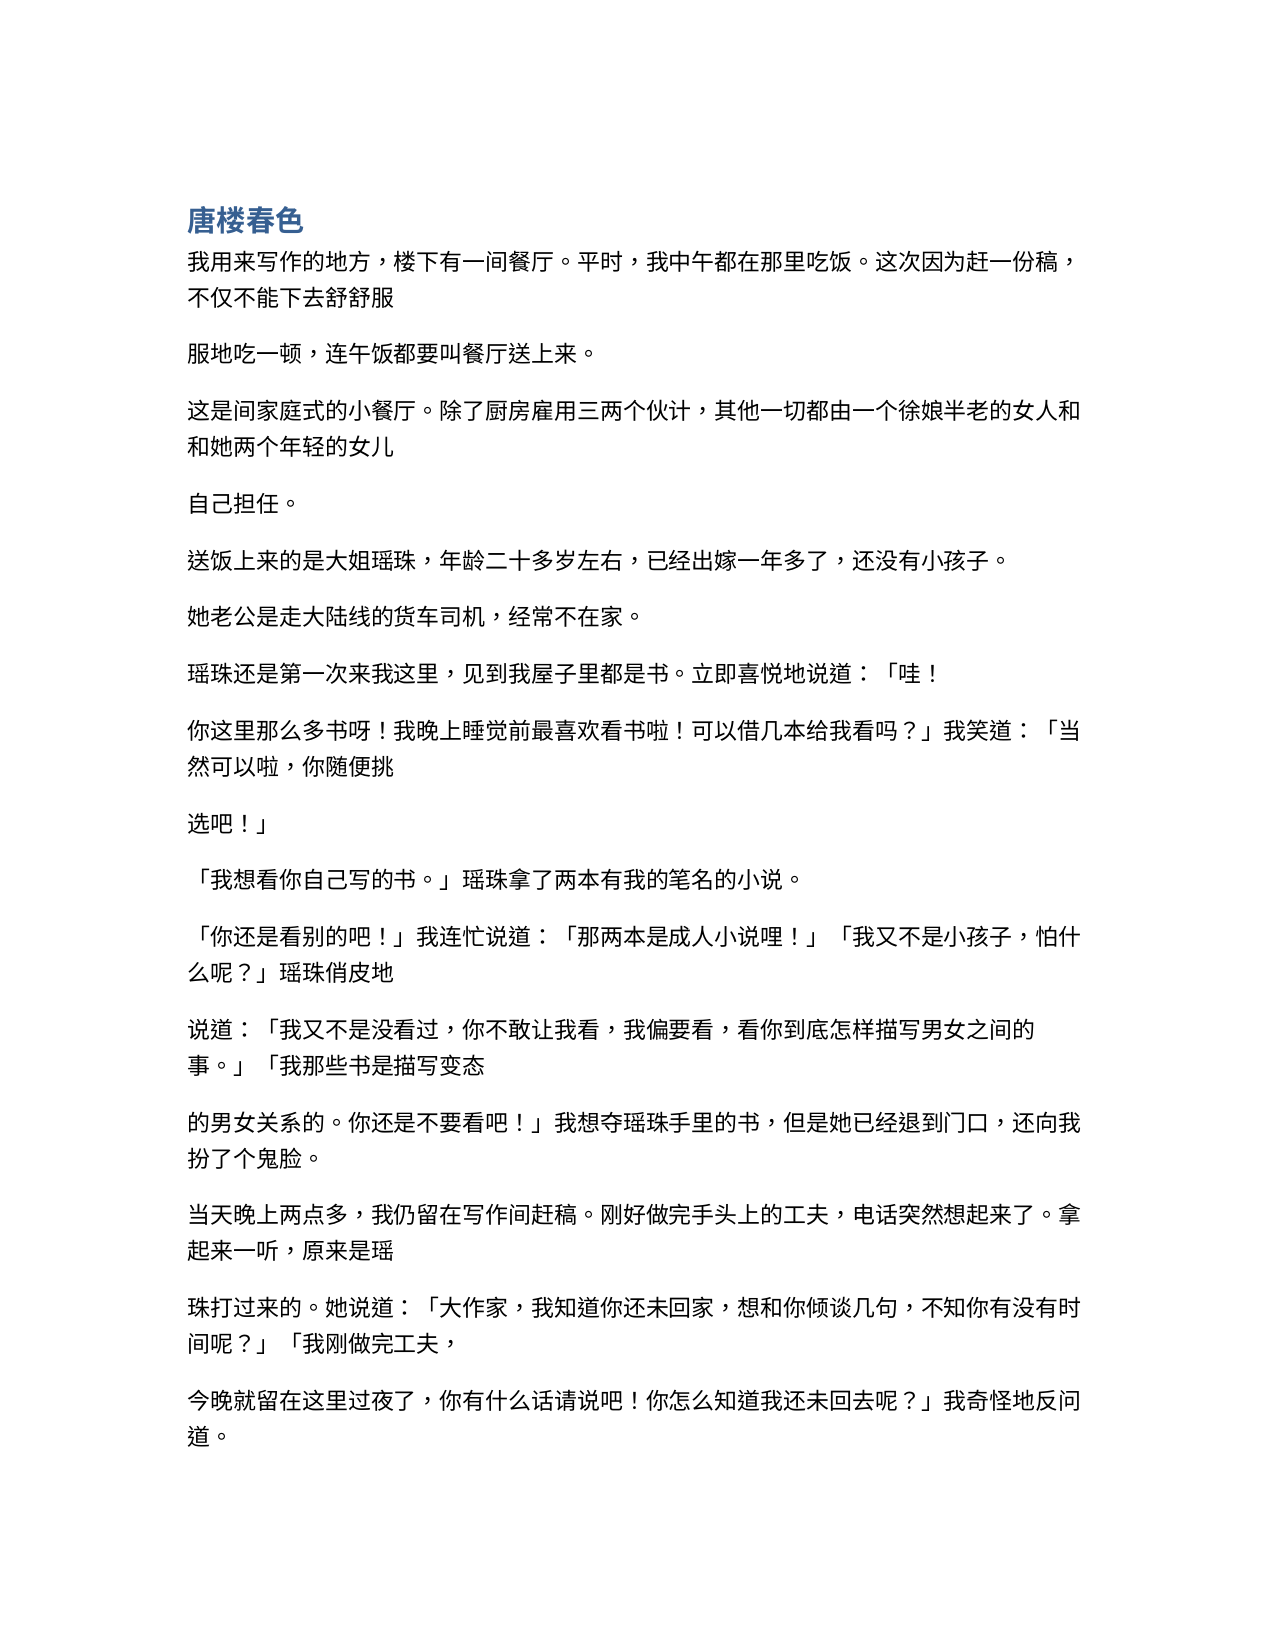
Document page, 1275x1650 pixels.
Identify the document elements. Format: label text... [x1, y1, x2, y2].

text 送饭上来的是大姐瑶珠，年龄二十多岁左右，已经出嫁一年多了，还没有小孩子。 [187, 544, 1087, 576]
text 的男女关系的。你还是不要看吧！」我想夺瑶珠手里的书，但是她已经退到门口，还向我扮了个鬼脸。 [187, 1107, 1087, 1174]
text 她老公是走大陆线的货车司机，经常不在家。 [187, 601, 1087, 633]
text 珠打过来的。她说道：「大作家，我知道你还未回家，想和你倾谈几句，不知你有没有时间呢？」「我刚做完工夫， [187, 1292, 1087, 1359]
text 今晚就留在这里过夜了，你有什么话请说吧！你怎么知道我还未回去呢？」我奇怪地反问道。 [187, 1385, 1087, 1452]
subtitle 唐楼春色 [187, 200, 1087, 240]
text 选吧！」 [187, 808, 1087, 839]
text 你这里那么多书呀！我晚上睡觉前最喜欢看书啦！可以借几本给我看吗？」我笑道：「当然可以啦，你随便挑 [187, 715, 1087, 782]
text 「你还是看别的吧！」我连忙说道：「那两本是成人小说哩！」「我又不是小孩子，怕什么呢？」瑶珠俏皮地 [187, 921, 1087, 988]
text 当天晚上两点多，我仍留在写作间赶稿。刚好做完手头上的工夫，电话突然想起来了。拿起来一听，原来是瑶 [187, 1199, 1087, 1266]
text 说道：「我又不是没看过，你不敢让我看，我偏要看，看你到底怎样描写男女之间的事。」「我那些书是描写变态 [187, 1014, 1087, 1081]
text 我用来写作的地方，楼下有一间餐厅。平时，我中午都在那里吃饭。这次因为赶一份稿，不仅不能下去舒舒服 [187, 246, 1087, 313]
text 这是间家庭式的小餐厅。除了厨房雇用三两个伙计，其他一切都由一个徐娘半老的女人和和她两个年轻的女儿 [187, 395, 1087, 462]
text 「我想看你自己写的书。」瑶珠拿了两本有我的笔名的小说。 [187, 864, 1087, 896]
text 服地吃一顿，连午饭都要叫餐厅送上来。 [187, 338, 1087, 369]
text 瑶珠还是第一次来我这里，见到我屋子里都是书。立即喜悦地说道：「哇！ [187, 658, 1087, 689]
text 自己担任。 [187, 488, 1087, 519]
